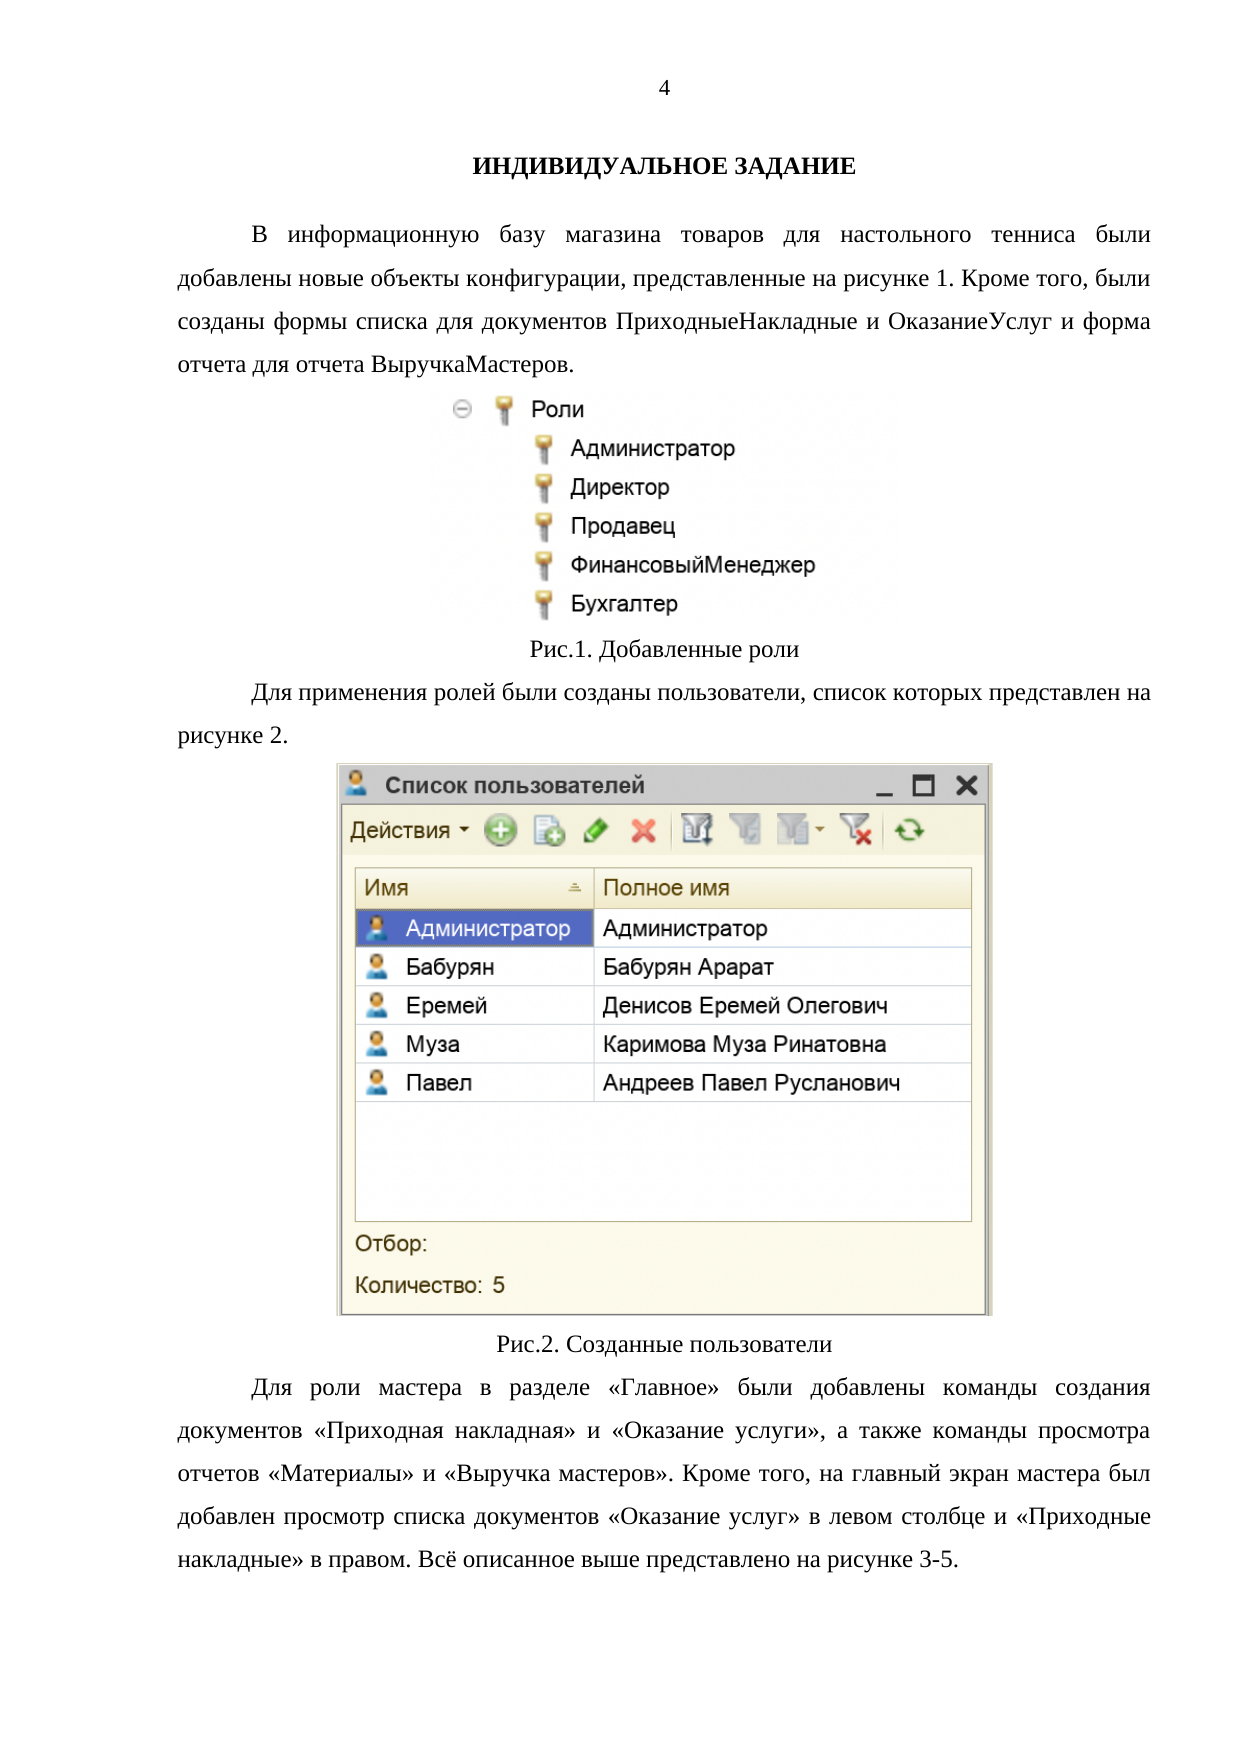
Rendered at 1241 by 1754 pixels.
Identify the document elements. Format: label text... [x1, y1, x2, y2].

text Для применения ролей были созданы пользователи, список которых представлен на рисунке 2. [177, 677, 1152, 749]
picture [336, 763, 993, 1316]
text Рис.2. Созданные пользователи [177, 1329, 1152, 1358]
text Рис.1. Добавленные роли [177, 634, 1152, 663]
subtitle ИНДИВИДУАЛЬНОЕ ЗАДАНИЕ [177, 151, 1152, 180]
text Для роли мастера в разделе «Главное» были добавлены команды создания документов «Приходная накладная» и «Оказание услуги», а также команды просмотра отчетов «Материалы» и «Выручка мастеров». Кроме того, на главный экран мастера был добавлен просмотр списка документов «Оказание услуг» в левом столбце и «Приходные накладные» в правом. Всё описанное выше представлено на рисунке 3-5. [177, 1372, 1152, 1573]
picture [428, 392, 901, 622]
text В информационную базу магазина товаров для настольного тенниса были добавлены новые объекты конфигурации, представленные на рисунке 1. Кроме того, были созданы формы списка для документов ПриходныеНакладные и ОказаниеУслуг и форма отчета для отчета ВыручкаМастеров. [177, 219, 1152, 378]
